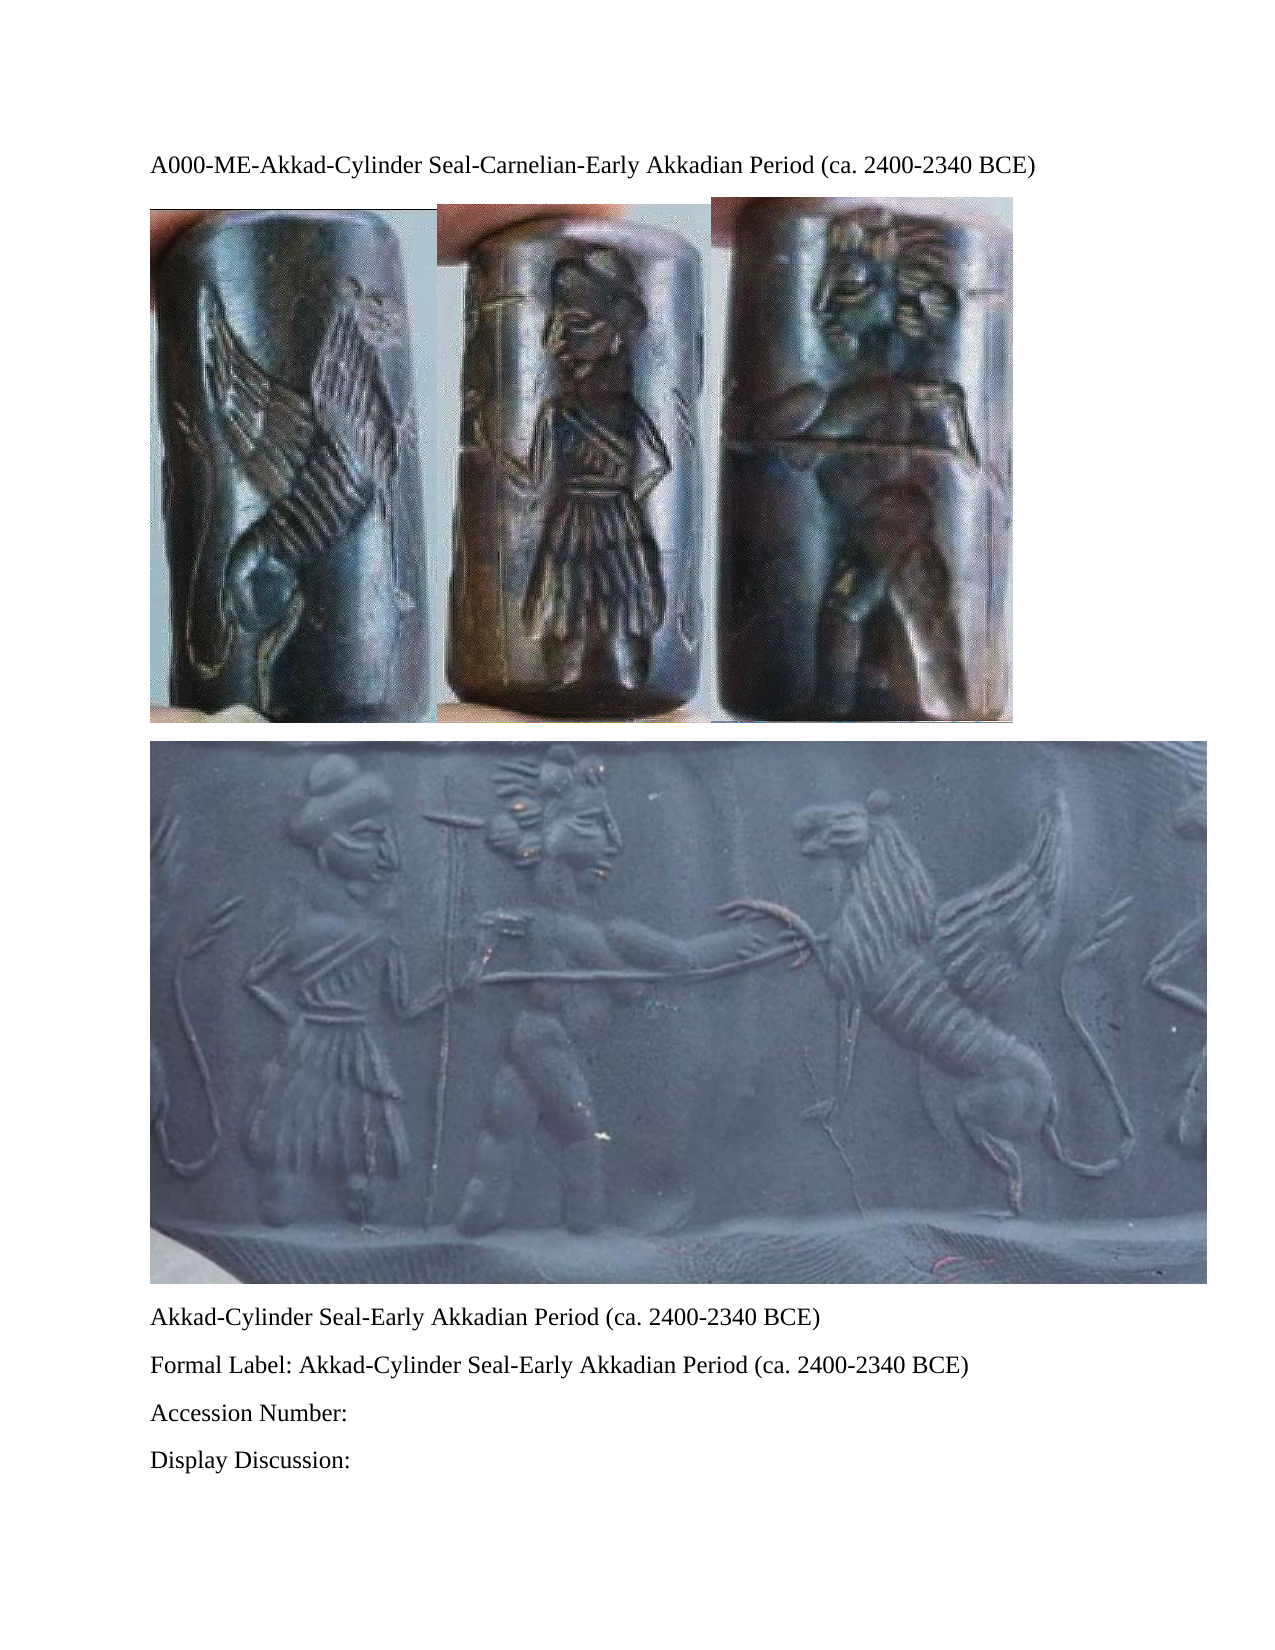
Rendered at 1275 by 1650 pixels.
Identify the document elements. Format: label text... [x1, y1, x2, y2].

picture [150, 741, 1207, 1284]
text Formal Label: Akkad-Cylinder Seal-Early Akkadian Period (ca. 2400-2340 BCE) [150, 1350, 1125, 1379]
text Akkad-Cylinder Seal-Early Akkadian Period (ca. 2400-2340 BCE) [150, 1302, 1125, 1331]
picture [150, 197, 1013, 723]
text A000-ME-Akkad-Cylinder Seal-Carnelian-Early Akkadian Period (ca. 2400-2340 BCE) [150, 150, 1125, 179]
text Display Discussion: [150, 1446, 1125, 1474]
text Accession Number: [150, 1398, 1125, 1427]
